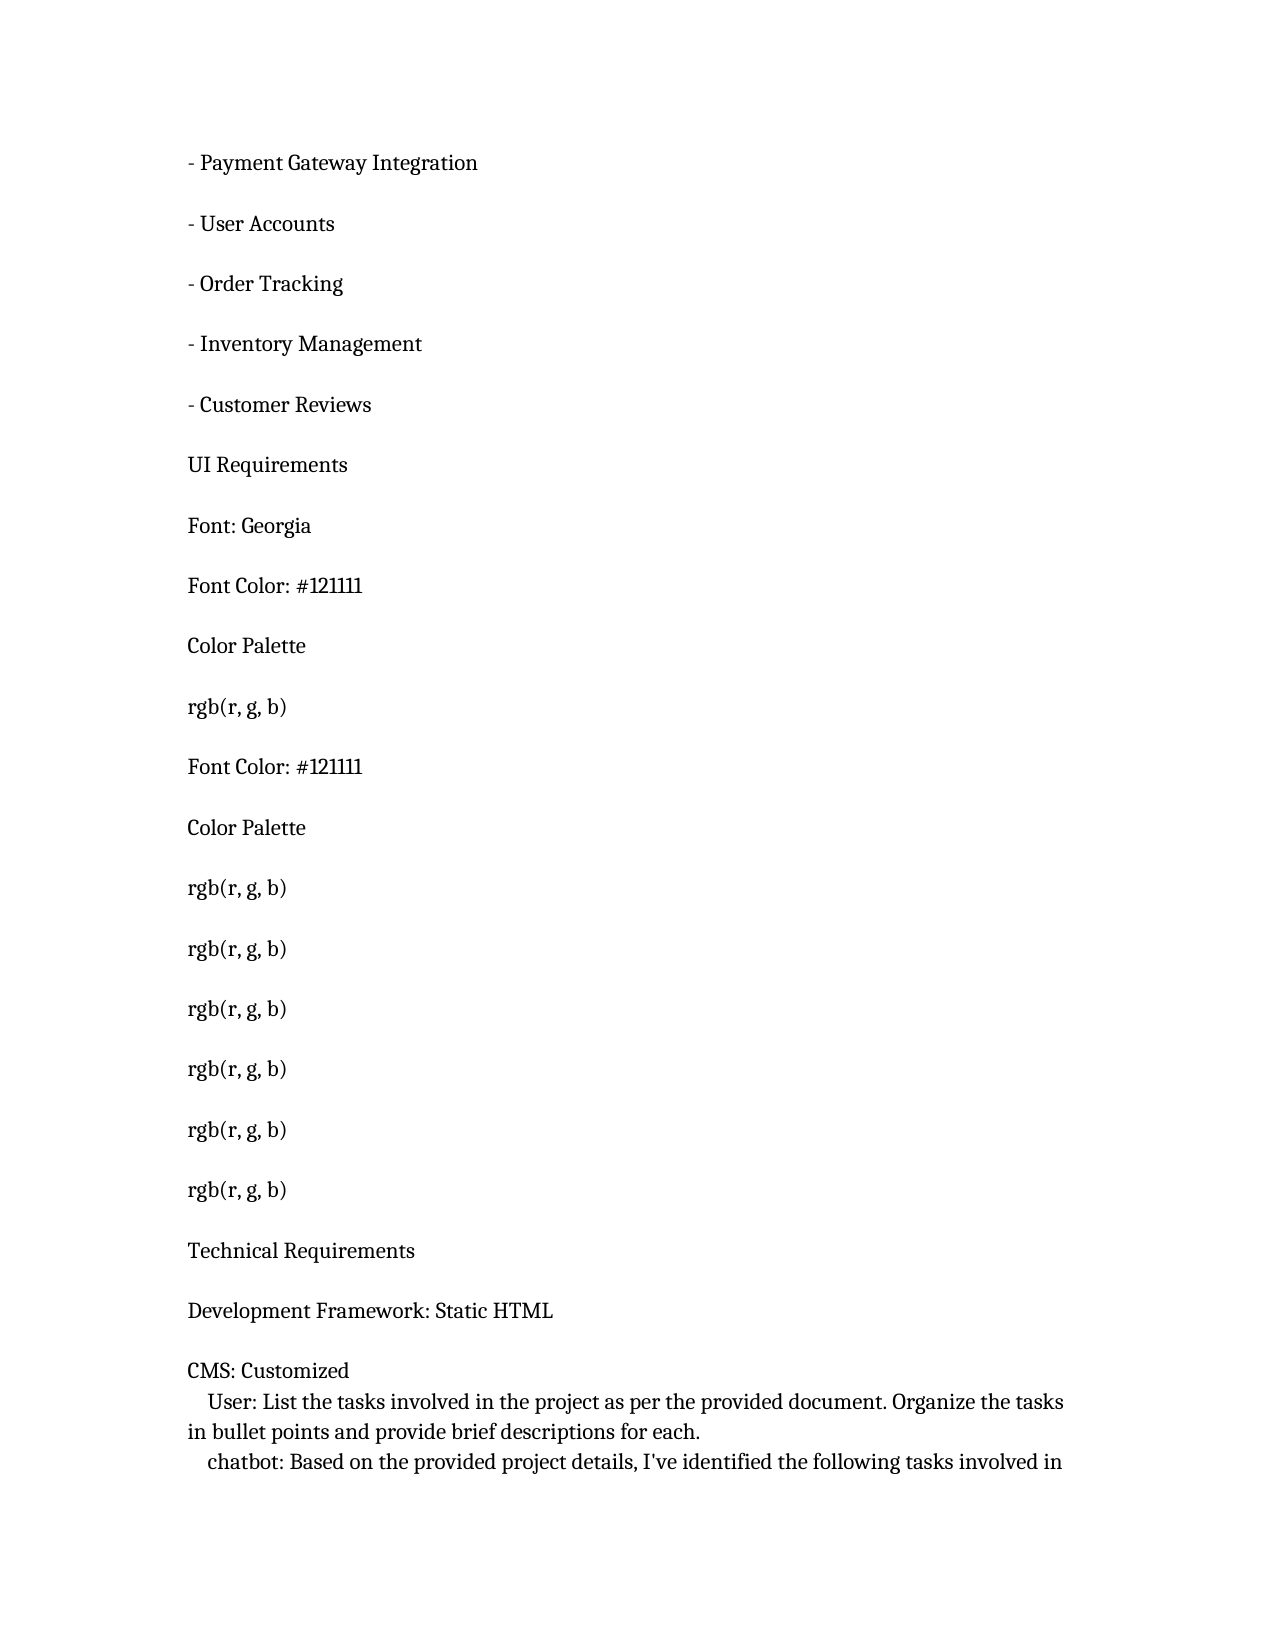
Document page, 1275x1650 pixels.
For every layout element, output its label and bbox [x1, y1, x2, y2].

text [187, 150, 1087, 1475]
